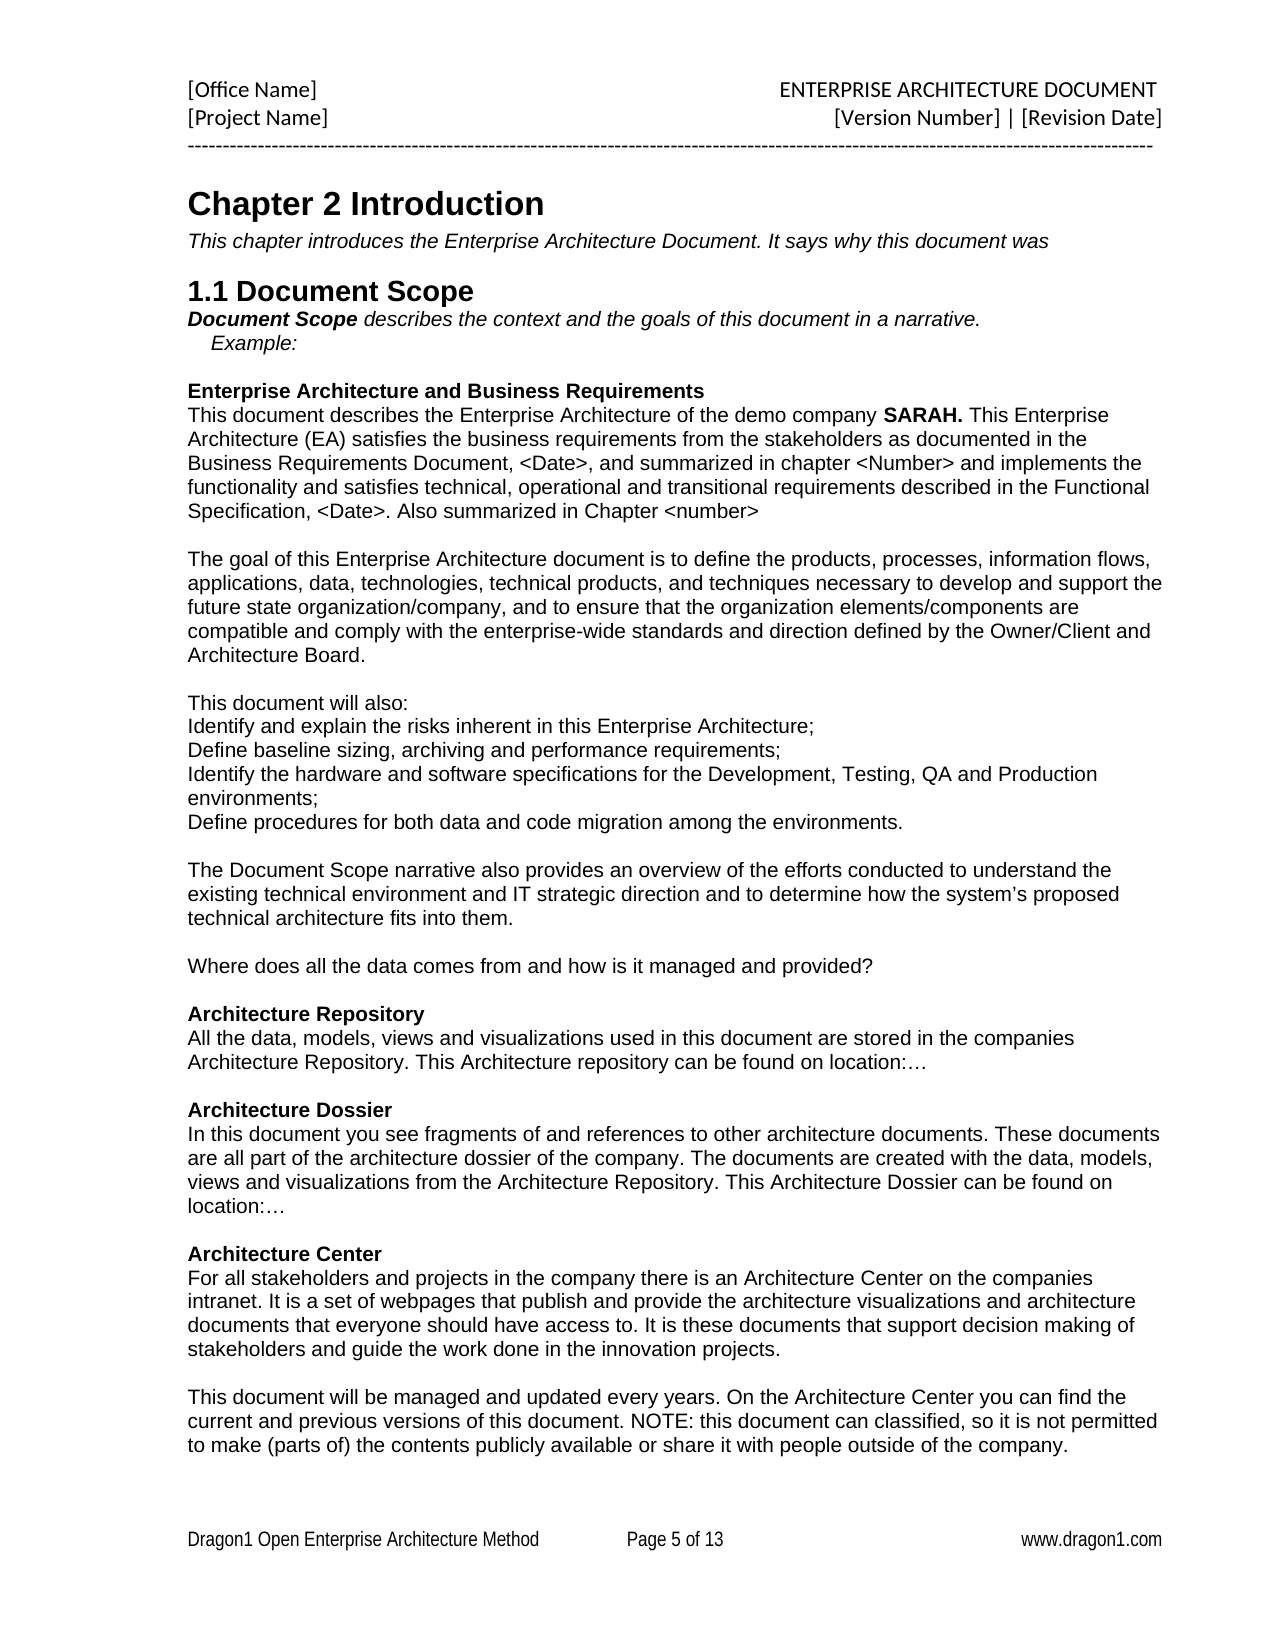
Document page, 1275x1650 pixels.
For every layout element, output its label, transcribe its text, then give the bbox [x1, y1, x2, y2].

text This document will also: [187, 690, 1172, 714]
text Enterprise Architecture and Business Requirements [187, 379, 1172, 403]
subtitle Chapter 2 Introduction [187, 184, 1172, 222]
text Identify the hardware and software specifications for the Development, Testing, QA and Production environments; [187, 762, 1172, 810]
text For all stakeholders and projects in the company there is an Architecture Center on the companies intranet. It is a set of webpages that publish and provide the architecture visualizations and architecture documents that everyone should have access to. It is these documents that support decision making of stakeholders and guide the work done in the innovation projects. [187, 1265, 1172, 1361]
text Architecture Center [187, 1241, 1172, 1265]
text In this document you see fragments of and references to other architecture documents. These documents are all part of the architecture dossier of the company. The documents are created with the data, models, views and visualizations from the Architecture Repository. This Architecture Dossier can be found on location:… [187, 1122, 1172, 1217]
text The Document Scope narrative also provides an overview of the efforts conducted to understand the existing technical environment and IT strategic direction and to determine how the system’s proposed technical architecture fits into them. [187, 858, 1172, 930]
subtitle 1.1 Document Scope [187, 273, 1172, 307]
text Where does all the data comes from and how is it managed and provided? [187, 954, 1172, 978]
text Define baseline sizing, archiving and performance requirements; [187, 738, 1172, 762]
text This chapter introduces the Enterprise Architecture Document. It says why this document was [187, 229, 1172, 253]
text Define procedures for both data and code migration among the environments. [187, 810, 1172, 834]
text Architecture Dossier [187, 1098, 1172, 1122]
text This document describes the Enterprise Architecture of the demo company SARAH. This Enterprise Architecture (EA) satisfies the business requirements from the stakeholders as documented in the Business Requirements Document, <Date>, and summarized in chapter <Number> and implements the functionality and satisfies technical, operational and transitional requirements described in the Functional Specification, <Date>. Also summarized in Chapter <number> [187, 403, 1172, 523]
text Document Scope describes the context and the goals of this document in a narrative. [187, 307, 1172, 331]
text Identify and explain the risks inherent in this Enterprise Architecture; [187, 714, 1172, 738]
text This document will be managed and updated every years. On the Architecture Center you can find the current and previous versions of this document. NOTE: this document can classified, so it is not permitted to make (parts of) the contents publicly available or share it with people outside of the company. [187, 1385, 1172, 1457]
text The goal of this Enterprise Architecture document is to define the products, processes, information flows, applications, data, technologies, technical products, and techniques necessary to develop and support the future state organization/company, and to ensure that the organization elements/components are compatible and comply with the enterprise-wide standards and direction defined by the Owner/Client and Architecture Board. [187, 547, 1172, 666]
text All the data, models, views and visualizations used in this document are stored in the companies Architecture Repository. This Architecture repository can be found on location:… [187, 1026, 1172, 1074]
text Example: [187, 331, 1172, 355]
text Architecture Repository [187, 1002, 1172, 1026]
